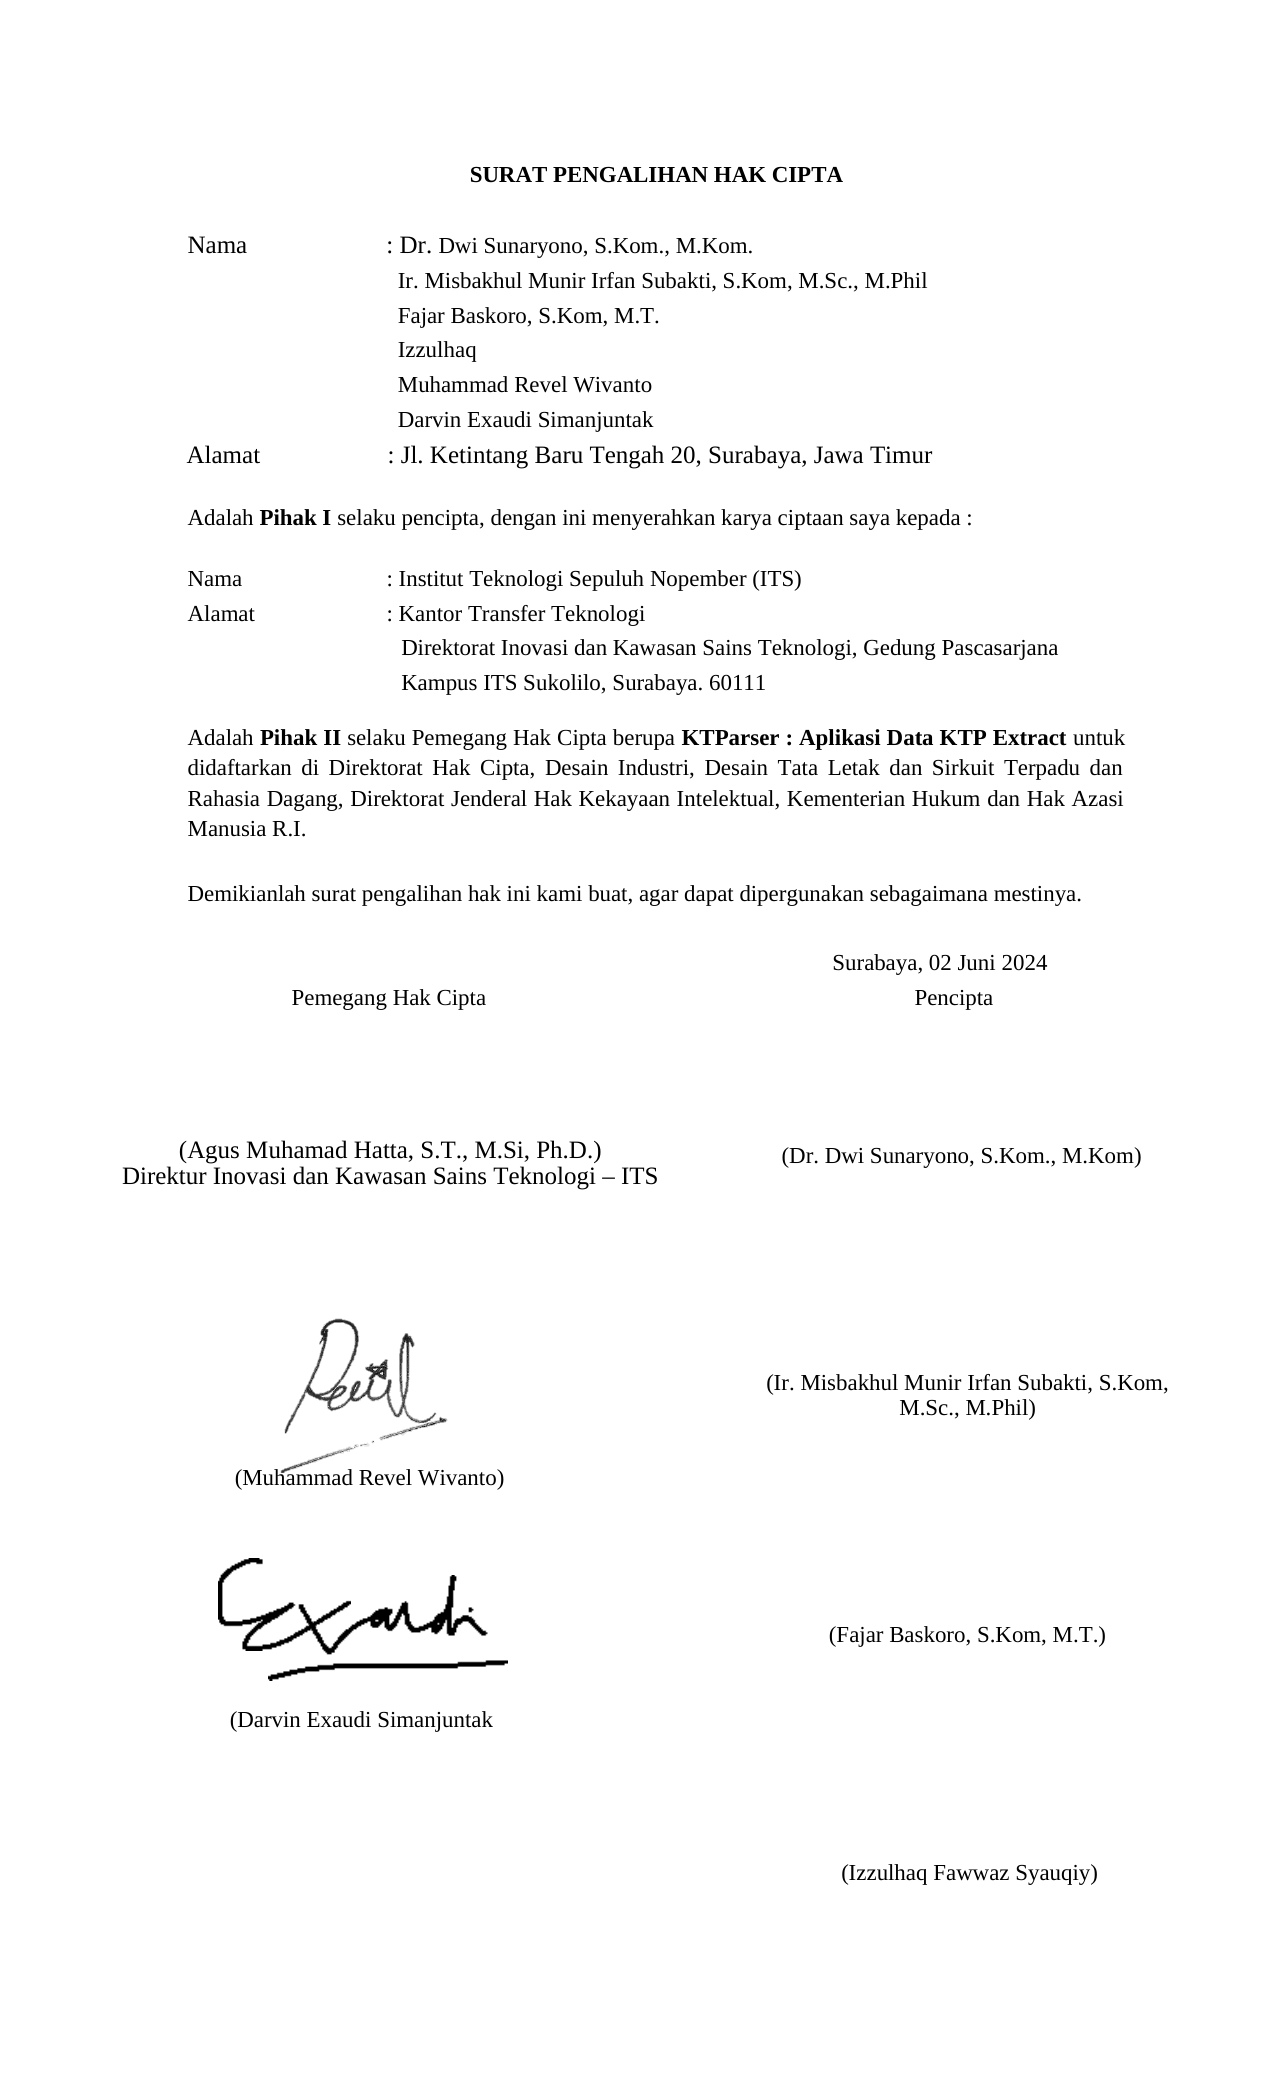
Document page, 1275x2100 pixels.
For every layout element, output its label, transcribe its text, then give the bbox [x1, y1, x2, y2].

text Adalah Pihak II selaku Pemegang Hak Cipta berupa KTParser : Aplikasi Data KTP Extract untuk didaftarkan di Direktorat Hak Cipta, Desain Industri, Desain Tata Letak dan Sirkuit Terpadu dan Rahasia Dagang, Direktorat Jenderal Hak Kekayaan Intelektual, Kementerian Hukum dan Hak Azasi Manusia R.I. [187, 724, 1125, 841]
text Direktorat Inovasi dan Kawasan Sains Teknologi, Gedung Pascasarjana [363, 634, 1125, 661]
text Muhammad Revel Wivanto [187, 371, 1125, 398]
text Darvin Exaudi Simanjuntak [187, 406, 1125, 432]
text Alamat : Jl. Ketintang Baru Tengah 20, Surabaya, Jawa Timur [186, 441, 1176, 469]
text Pemegang Hak Cipta Pencipta [150, 984, 1134, 1010]
text Surabaya, 02 Juni 2024 [150, 949, 1134, 976]
picture [218, 1558, 508, 1681]
text Adalah Pihak I selaku pencipta, dengan ini menyerahkan karya ciptaan saya kepada : [187, 504, 1125, 530]
text Alamat : Kantor Transfer Teknologi [187, 600, 1125, 626]
text Nama : Dr. Dwi Sunaryono, S.Kom., M.Kom. [187, 230, 1125, 259]
text Kampus ITS Sukolilo, Surabaya. 60111 [187, 669, 1125, 696]
text Demikianlah surat pengalihan hak ini kami buat, agar dapat dipergunakan sebagaimana mestinya. [187, 880, 1125, 906]
picture [267, 1316, 450, 1484]
text Izzulhaq [187, 337, 1125, 363]
text Nama : Institut Teknologi Sepuluh Nopember (ITS) [187, 565, 1125, 591]
text Ir. Misbakhul Munir Irfan Subakti, S.Kom, M.Sc., M.Phil [187, 267, 1125, 293]
text Fajar Baskoro, S.Kom, M.T. [187, 302, 1125, 328]
text SURAT PENGALIHAN HAK CIPTA [187, 161, 1125, 187]
